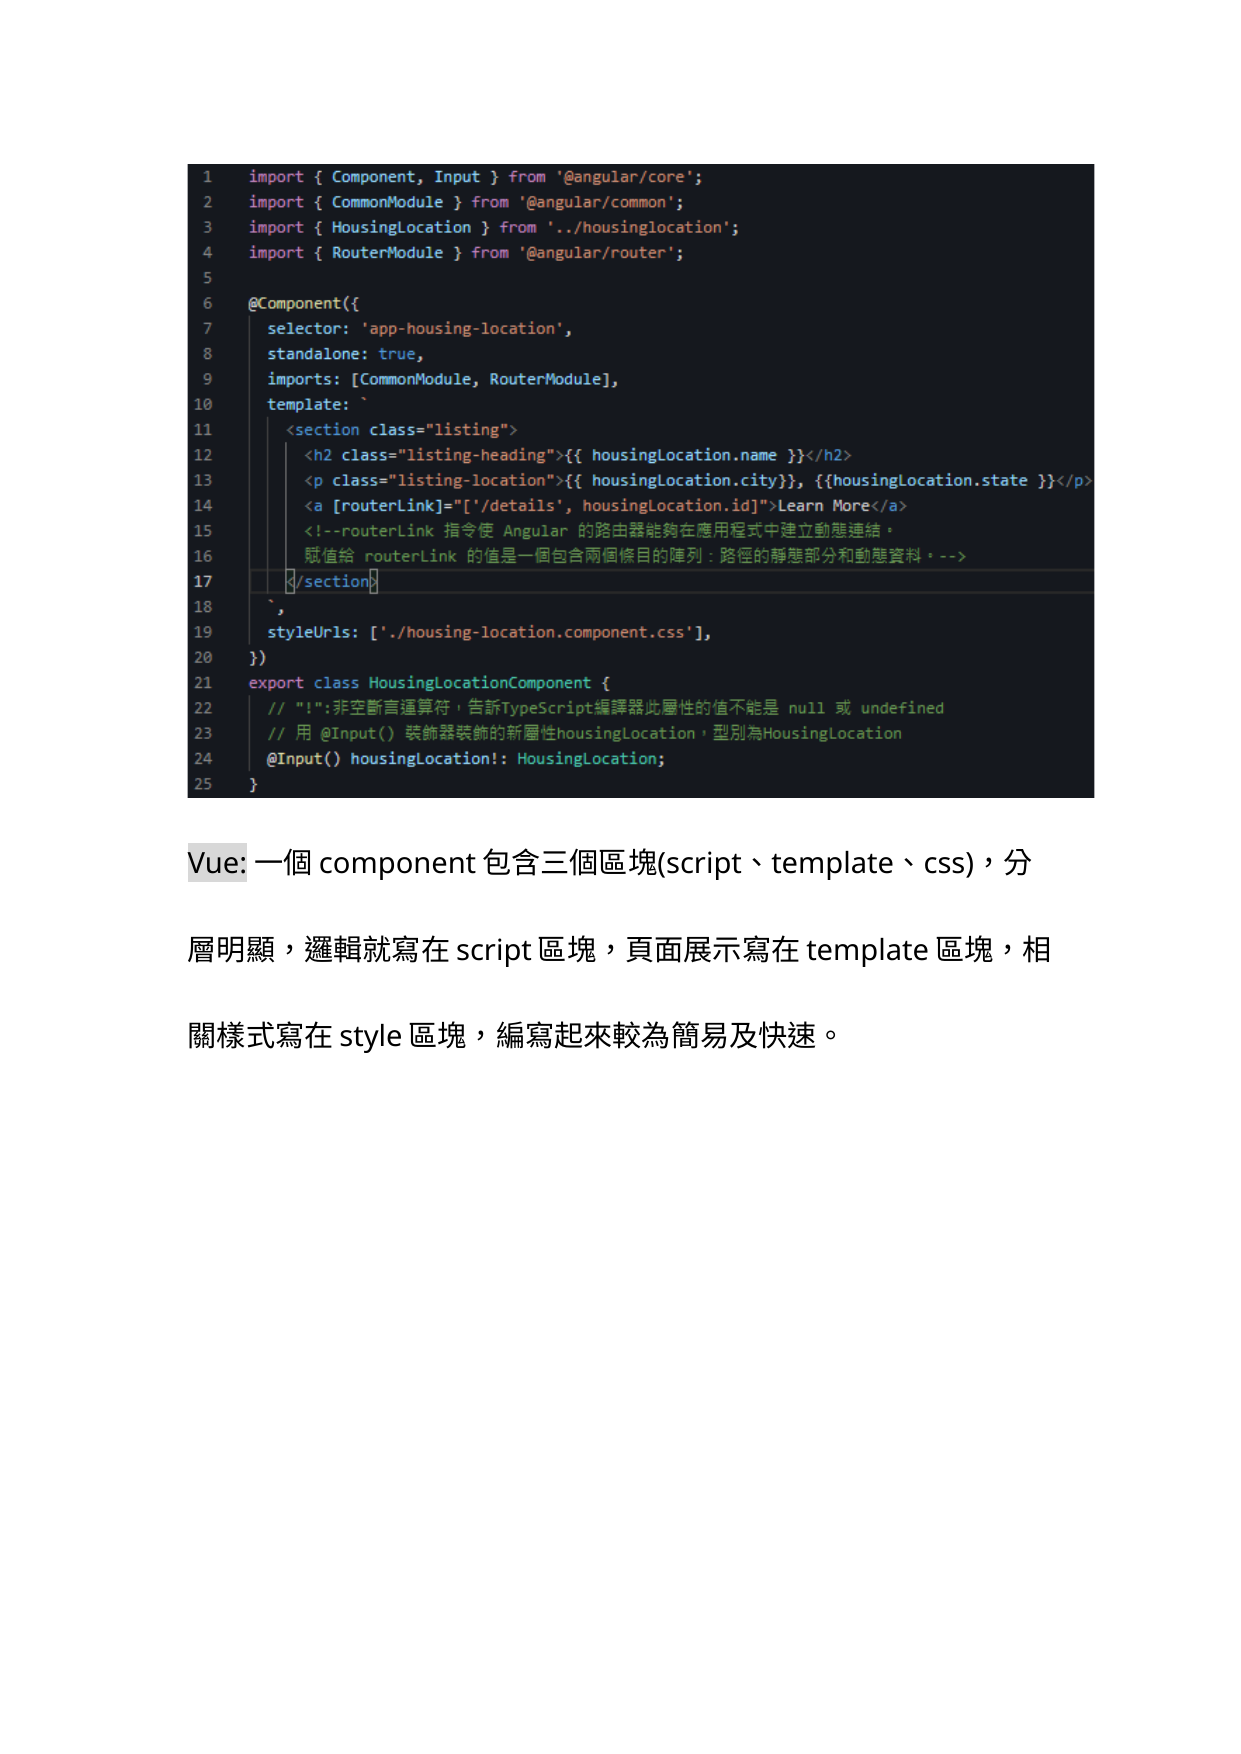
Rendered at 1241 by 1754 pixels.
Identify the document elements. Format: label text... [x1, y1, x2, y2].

text Vue: 一個component包含三個區塊(script、template、css)，分層明顯，邏輯就寫在script區塊，頁面展示寫在template區塊，相關樣式寫在style區塊，編寫起來較為簡易及快速。 [187, 824, 1053, 1071]
picture [187, 164, 1095, 798]
